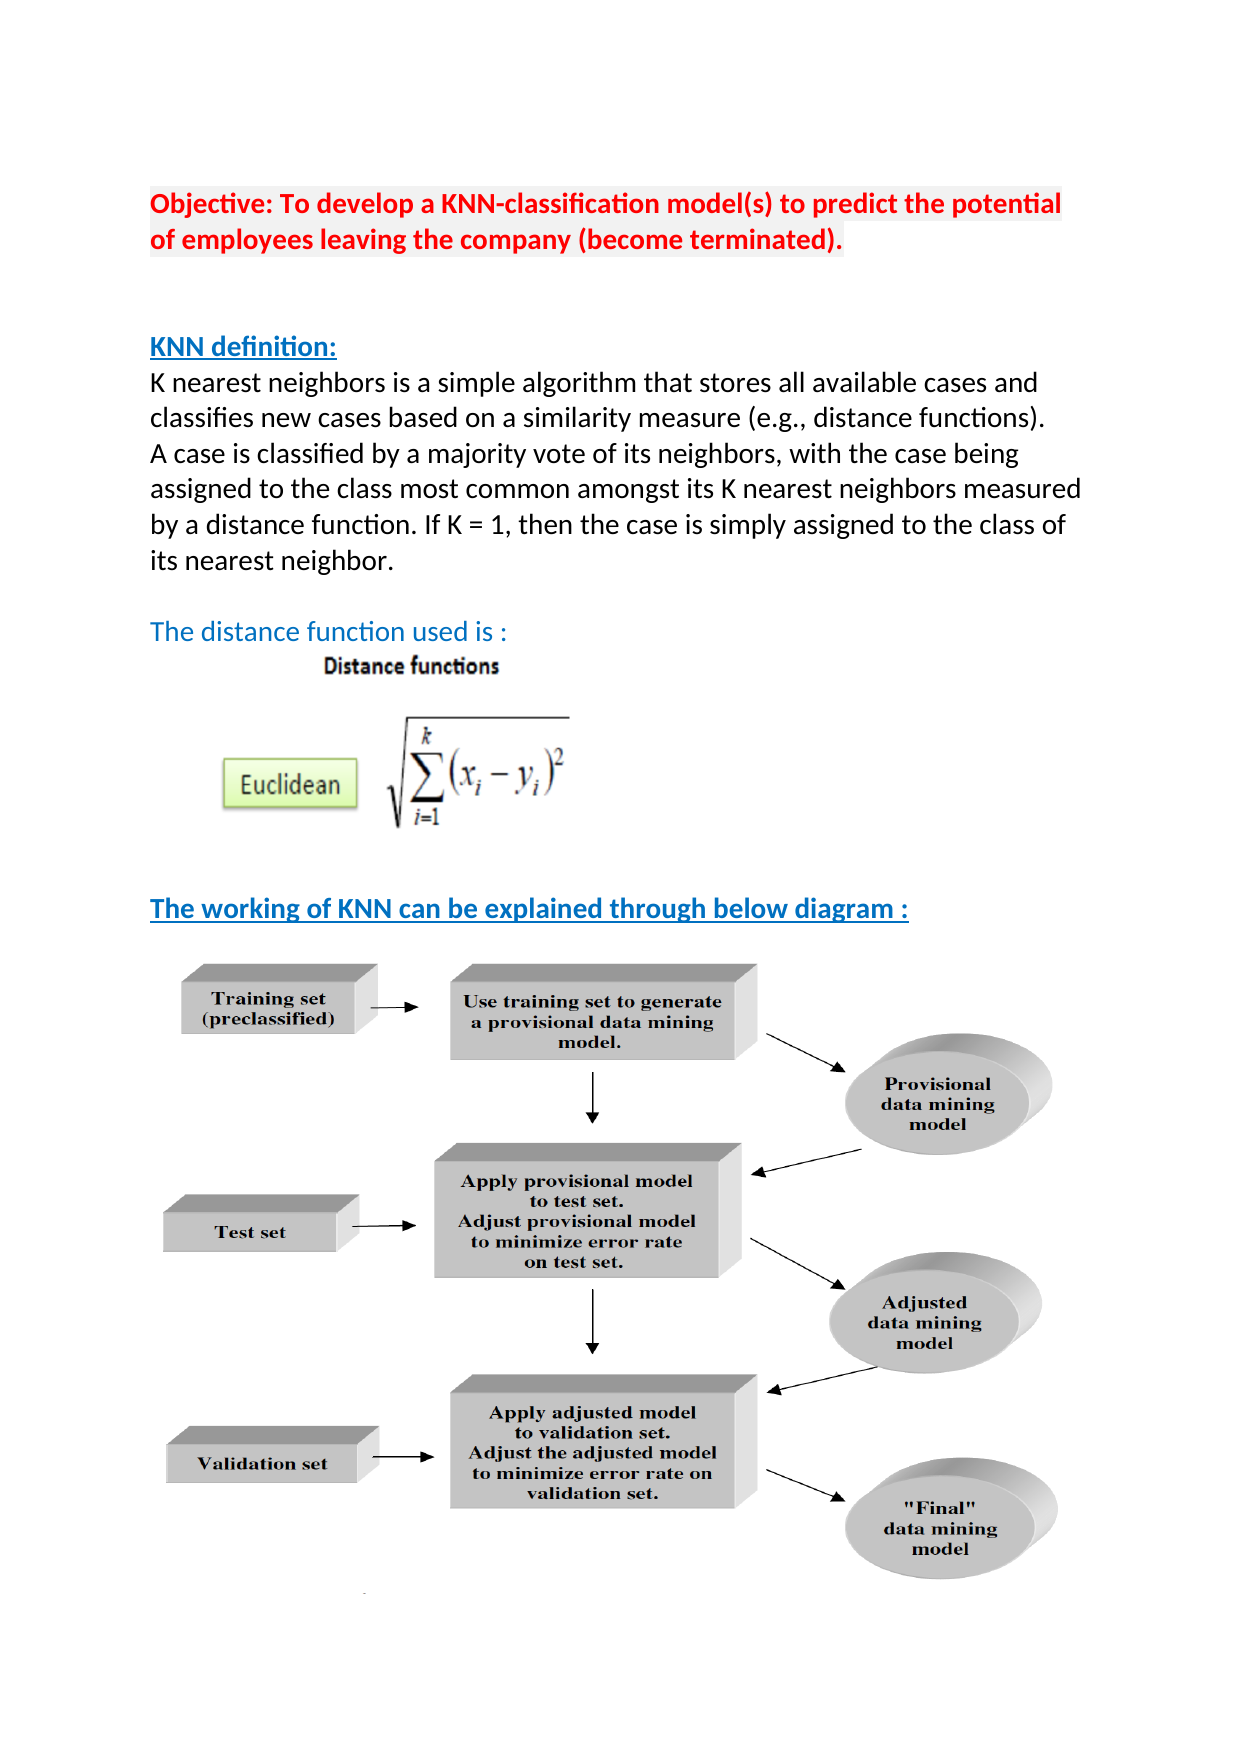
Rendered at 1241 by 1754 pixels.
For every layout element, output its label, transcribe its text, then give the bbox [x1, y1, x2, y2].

text K nearest neighbors is a simple algorithm that stores all available cases and classifies new cases based on a similarity measure (e.g., distance functions). [150, 364, 1090, 435]
picture [150, 648, 675, 855]
picture [150, 961, 1090, 1594]
text The distance function used is : [150, 613, 1090, 649]
text The working of KNN can be explained through below diagram : [150, 891, 1090, 926]
text Objective: To develop a KNN-classification model(s) to predict the potential of employees leaving the company (become terminated). [844, 186, 1090, 257]
text A case is classified by a majority vote of its neighbors, with the case being assigned to the class most common amongst its K nearest neighbors measured by a distance function. If K = 1, then the case is simply assigned to the class of its nearest neighbor. [150, 435, 1090, 577]
text KNN definition: [150, 328, 1090, 364]
